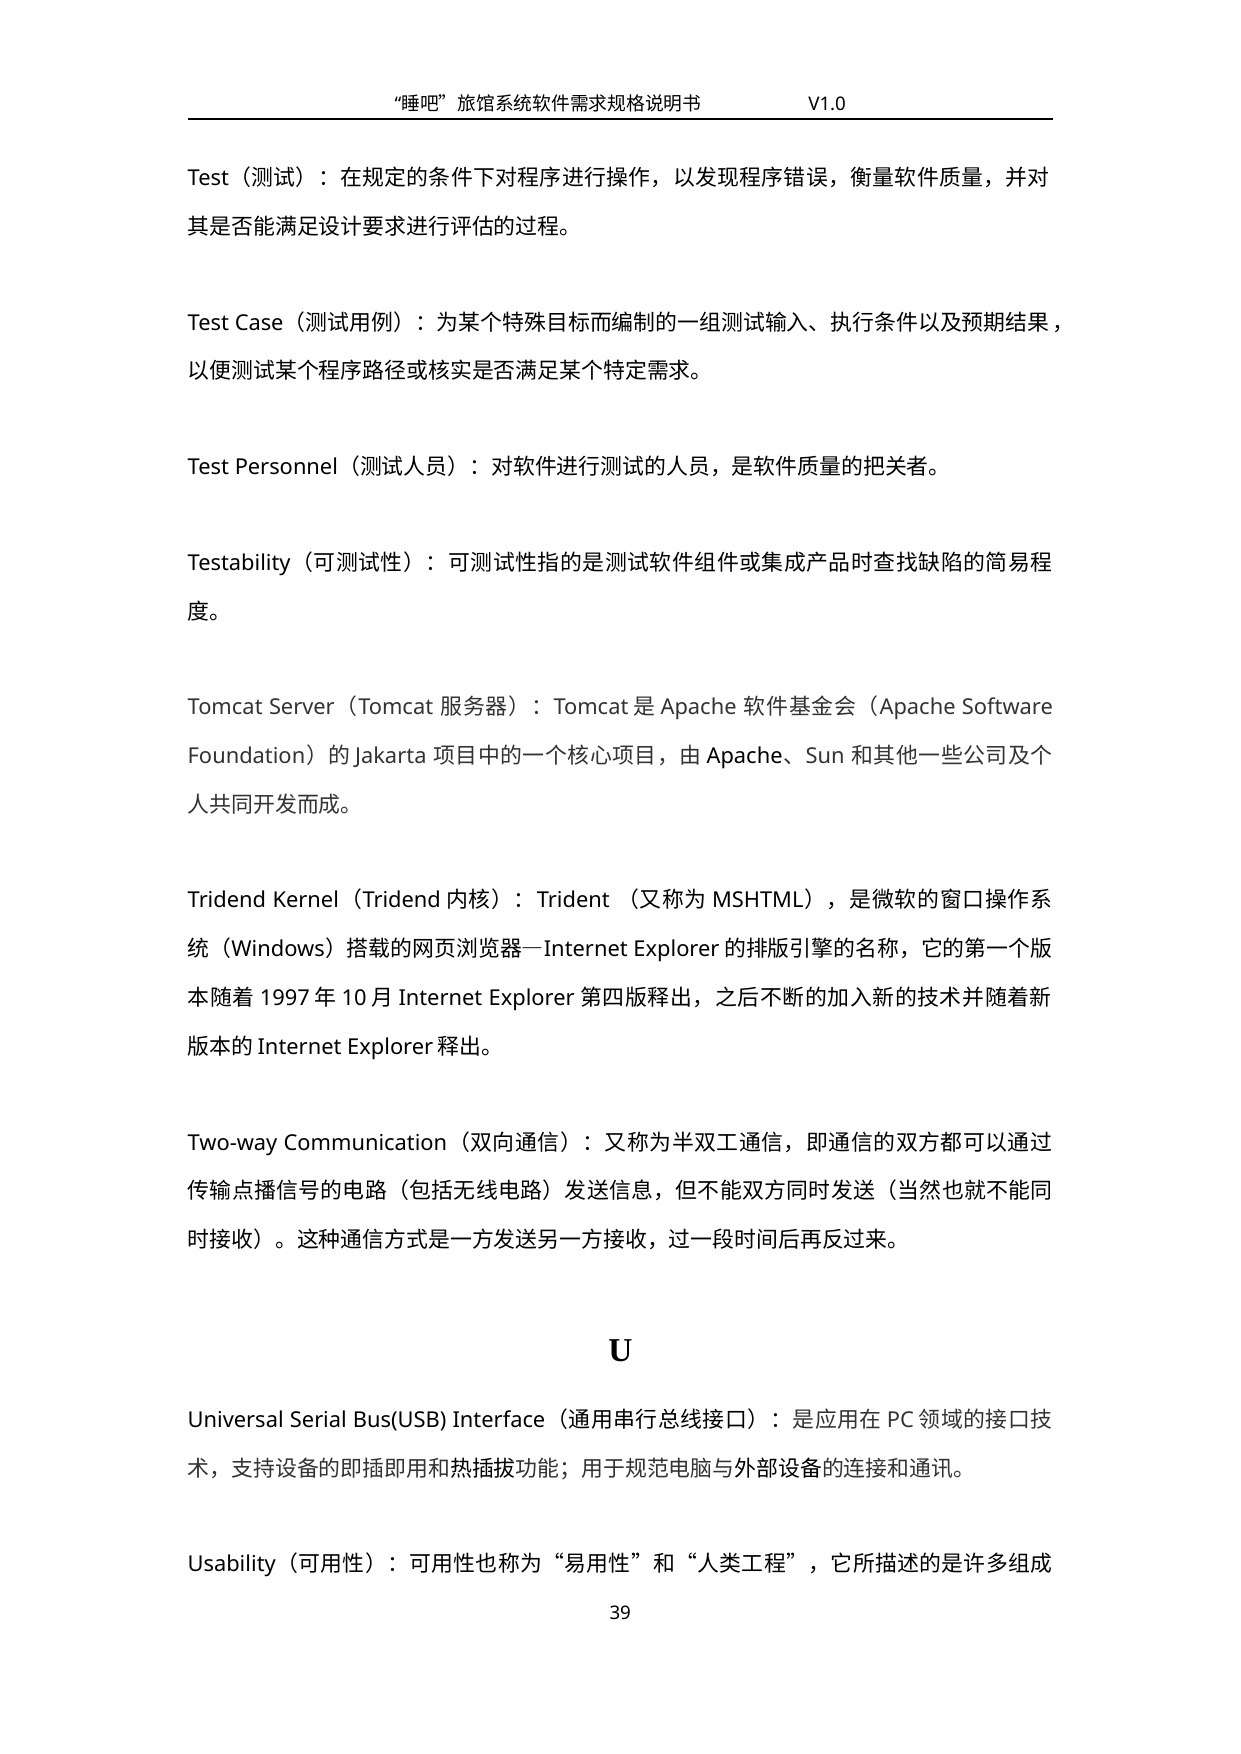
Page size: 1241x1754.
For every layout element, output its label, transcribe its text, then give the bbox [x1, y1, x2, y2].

text Test Personnel（测试人员）：对软件进行测试的人员，是软件质量的把关者。 [187, 449, 1053, 481]
text Test Case（测试用例）：为某个特殊目标而编制的一组测试输入、执行条件以及预期结果，以便测试某个程序路径或核实是否满足某个特定需求。 [187, 304, 1053, 386]
text Test（测试）：在规定的条件下对程序进行操作，以发现程序错误，衡量软件质量，并对其是否能满足设计要求进行评估的过程。 [187, 160, 1053, 241]
text Tomcat Server（Tomcat 服务器）：Tomcat是Apache 软件基金会（Apache Software Foundation）的Jakarta 项目中的一个核心项目，由Apache、Sun 和其他一些公司及个人共同开发而成。 [187, 689, 1053, 819]
text Tridend Kernel（Tridend内核）：Trident （又称为MSHTML），是微软的窗口操作系统（Windows）搭载的网页浏览器—Internet Explorer的排版引擎的名称，它的第一个版本随着1997年10月Internet Explorer第四版释出，之后不断的加入新的技术并随着新版本的Internet Explorer释出。 [187, 882, 1053, 1061]
text Universal Serial Bus(USB) Interface（通用串行总线接口）：是应用在PC领域的接口技术，支持设备的即插即用和热插拔功能；用于规范电脑与外部设备的连接和通讯。 [187, 1402, 1053, 1483]
text U [187, 1317, 1053, 1382]
text Two-way Communication（双向通信）：又称为半双工通信，即通信的双方都可以通过传输点播信号的电路（包括无线电路）发送信息，但不能双方同时发送（当然也就不能同时接收）。这种通信方式是一方发送另一方接收，过一段时间后再反过来。 [187, 1124, 1053, 1254]
text Testability（可测试性）：可测试性指的是测试软件组件或集成产品时查找缺陷的简易程度。 [187, 544, 1053, 626]
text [187, 1546, 1053, 1578]
